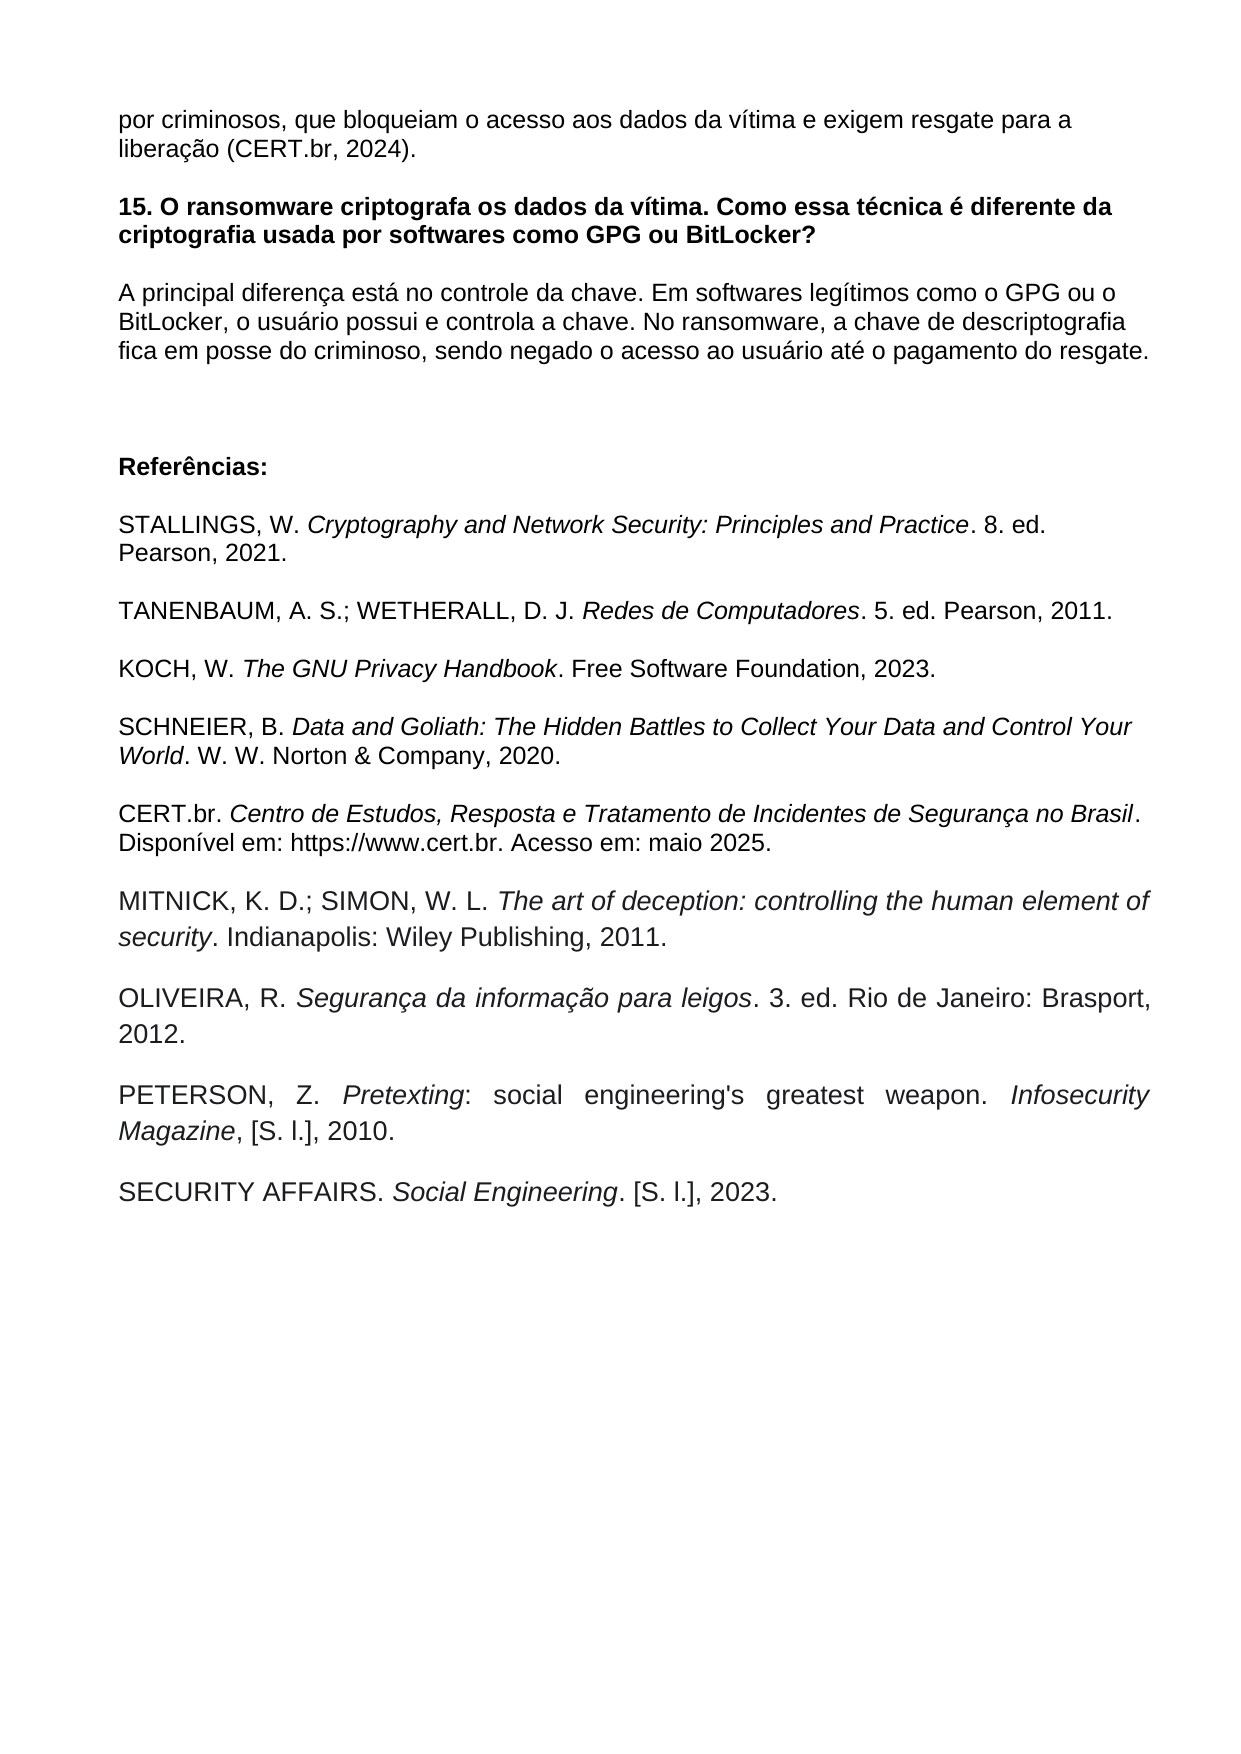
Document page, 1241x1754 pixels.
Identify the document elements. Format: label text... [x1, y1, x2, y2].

text STALLINGS, W. Cryptography and Network Security: Principles and Practice. 8. ed. Pearson, 2021. [118, 509, 1152, 567]
text 15. O ransomware criptografa os dados da vítima. Como essa técnica é diferente da criptografia usada por softwares como GPG ou BitLocker? [118, 192, 1152, 249]
text MITNICK, K. D.; SIMON, W. L. The art of deception: controlling the human element of security. Indianapolis: Wiley Publishing, 2011. [118, 885, 1152, 953]
text SCHNEIER, B. Data and Goliath: The Hidden Battles to Collect Your Data and Control Your World. W. W. Norton & Company, 2020. [118, 712, 1152, 769]
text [118, 105, 1152, 162]
text SECURITY AFFAIRS. Social Engineering. [S. l.], 2023. [118, 1176, 1152, 1207]
text PETERSON, Z. Pretexting: social engineering's greatest weapon. Infosecurity Magazine, [S. l.], 2010. [118, 1079, 1152, 1146]
text Referências: [118, 452, 1152, 480]
text OLIVEIRA, R. Segurança da informação para leigos. 3. ed. Rio de Janeiro: Brasport, 2012. [118, 982, 1152, 1049]
text KOCH, W. The GNU Privacy Handbook. Free Software Foundation, 2023. [118, 654, 1152, 683]
text TANENBAUM, A. S.; WETHERALL, D. J. Redes de Computadores. 5. ed. Pearson, 2011. [118, 596, 1152, 625]
text CERT.br. Centro de Estudos, Resposta e Tratamento de Incidentes de Segurança no Brasil. Disponível em: https://www.cert.br. Acesso em: maio 2025. [118, 799, 1152, 856]
text A principal diferença está no controle da chave. Em softwares legítimos como o GPG ou o BitLocker, o usuário possui e controla a chave. No ransomware, a chave de descriptografia fica em posse do criminoso, sendo negado o acesso ao usuário até o pagamento do resgate. [118, 278, 1152, 364]
